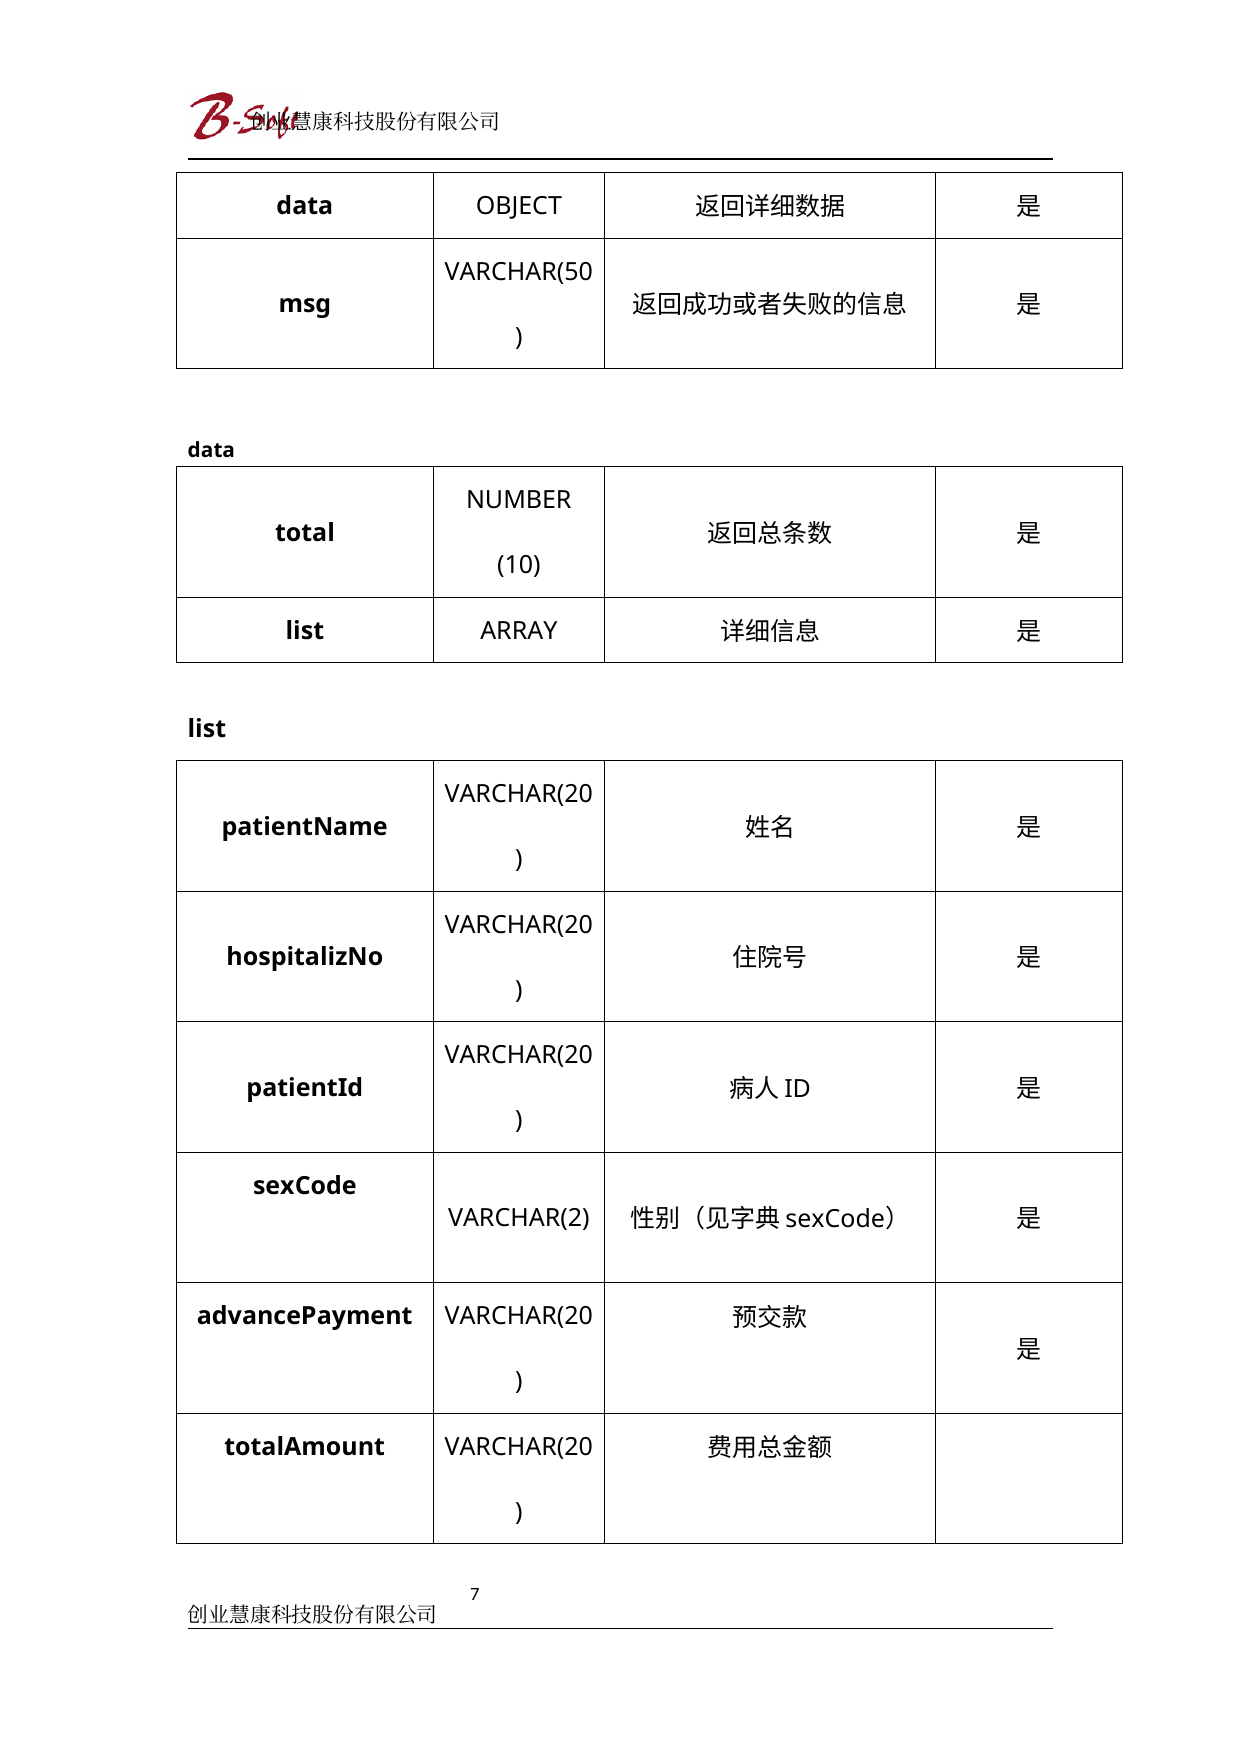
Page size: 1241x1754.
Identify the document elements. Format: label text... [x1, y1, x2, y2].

table_cell VARCHAR(20) [434, 1283, 604, 1413]
table_cell msg [177, 239, 433, 368]
table_cell ARRAY [434, 598, 604, 662]
table_cell VARCHAR(20) [434, 1414, 604, 1543]
table_cell 是 [936, 239, 1122, 368]
table_cell 是 [936, 173, 1122, 237]
table_cell 性别（见字典sexCode） [605, 1153, 935, 1282]
table_header 是 [936, 467, 1122, 596]
table_cell 是 [936, 892, 1122, 1021]
picture [187, 88, 300, 140]
table_cell 是 [936, 1283, 1122, 1413]
table_cell list [177, 598, 433, 662]
table_cell VARCHAR(20) [434, 892, 604, 1021]
table_header VARCHAR(20) [434, 761, 604, 891]
table_cell VARCHAR(20) [434, 1022, 604, 1152]
table_header NUMBER (10) [434, 467, 604, 596]
table_header patientName [177, 761, 433, 891]
table_cell 返回详细数据 [605, 173, 935, 237]
table_cell 详细信息 [605, 598, 935, 662]
table_cell VARCHAR(50) [434, 239, 604, 368]
table_cell patientId [177, 1022, 433, 1152]
table_header 是 [936, 761, 1122, 891]
table_cell advancePayment [177, 1283, 433, 1413]
table_cell 病人ID [605, 1022, 935, 1152]
table_cell sexCode [177, 1153, 433, 1282]
table_cell VARCHAR(2) [434, 1153, 604, 1282]
table_cell [936, 1414, 1122, 1543]
table_cell 费用总金额 [605, 1414, 935, 1543]
table_cell 预交款 [605, 1283, 935, 1413]
table_cell 住院号 [605, 892, 935, 1021]
table_cell 是 [936, 1022, 1122, 1152]
table_cell 是 [936, 598, 1122, 662]
table_header total [177, 467, 433, 596]
table_cell totalAmount [177, 1414, 433, 1543]
text list [187, 695, 1053, 760]
text data [187, 433, 1053, 466]
table_cell hospitalizNo [177, 892, 433, 1021]
table_cell 是 [936, 1153, 1122, 1282]
table_cell data [177, 173, 433, 237]
table_header 姓名 [605, 761, 935, 891]
table_header 返回总条数 [605, 467, 935, 596]
table_cell 返回成功或者失败的信息 [605, 239, 935, 368]
table_cell OBJECT [434, 173, 604, 237]
